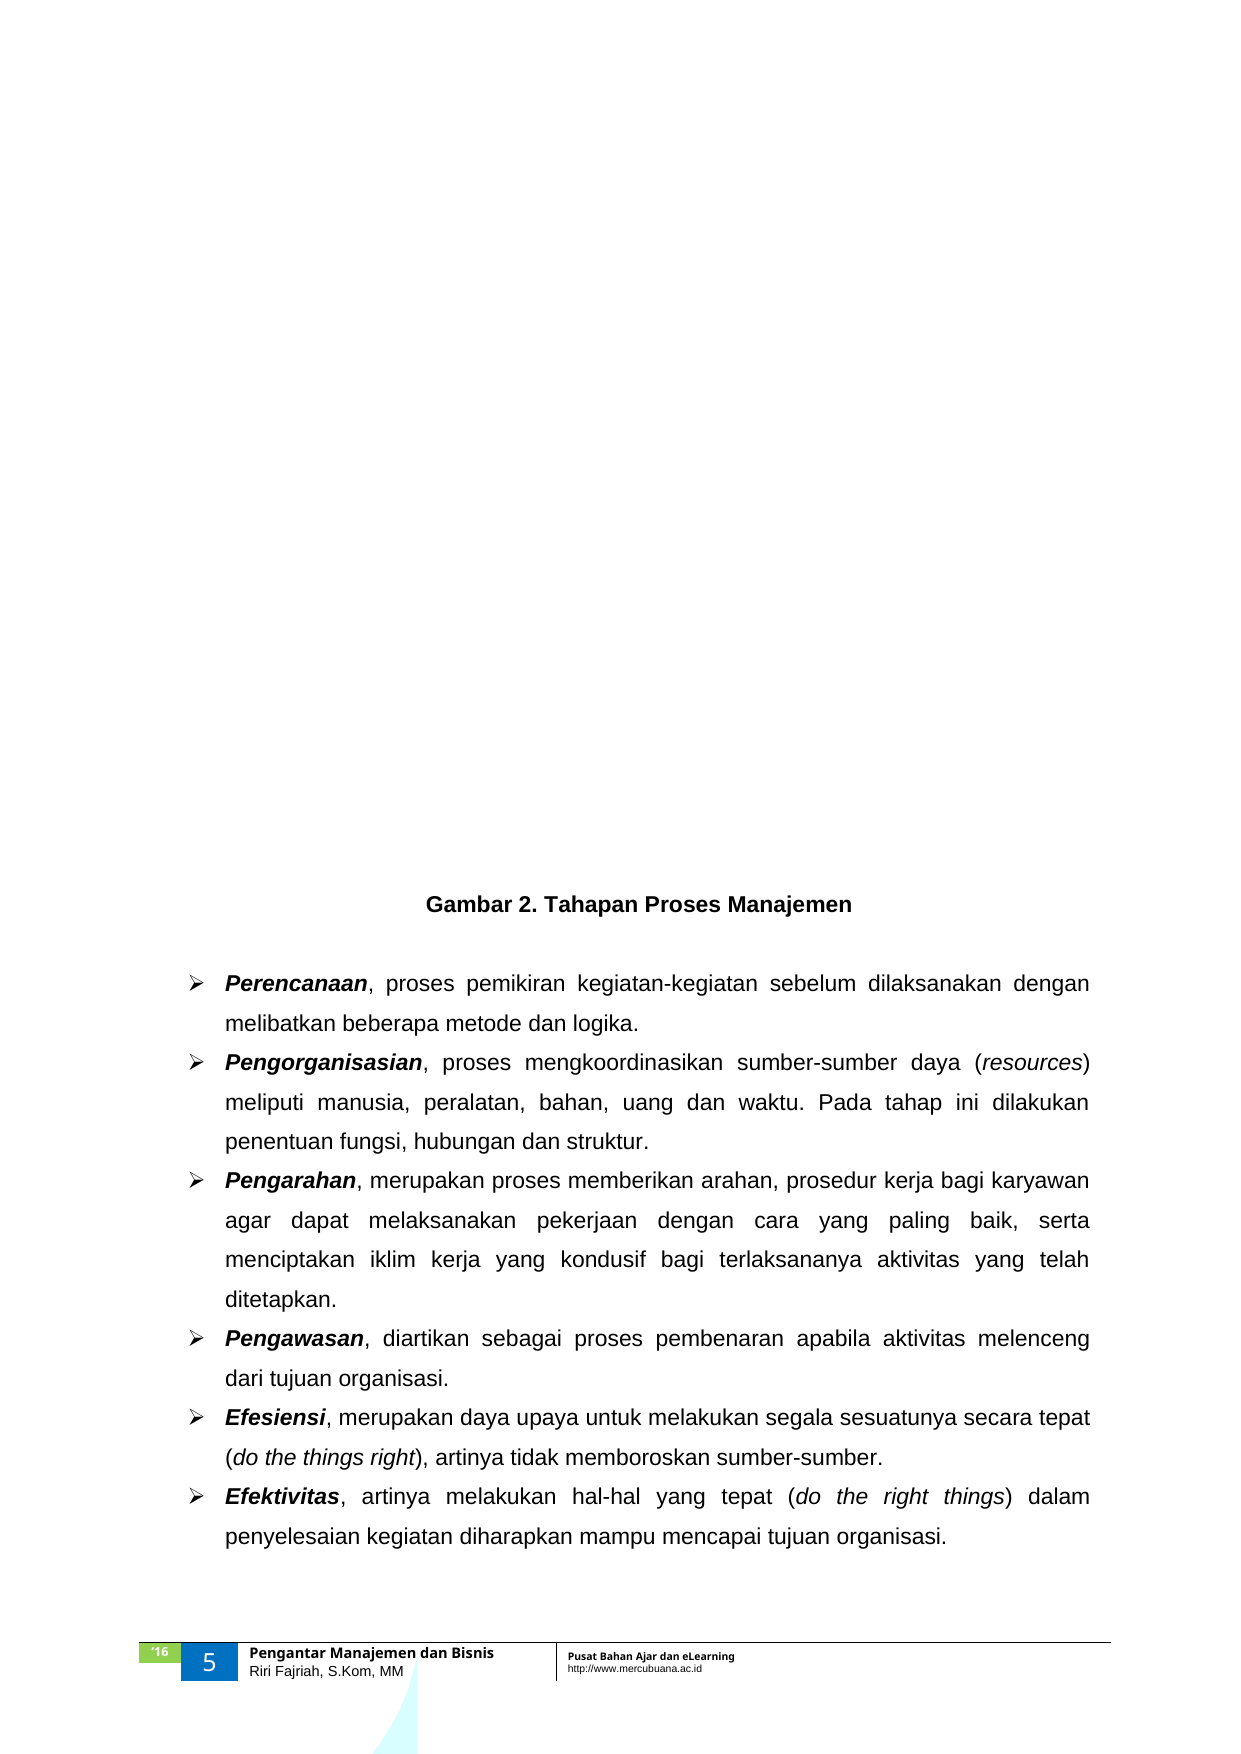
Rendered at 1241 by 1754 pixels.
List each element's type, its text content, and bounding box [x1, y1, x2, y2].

list Pengorganisasian, proses mengkoordinasikan sumber-sumber daya (resources) meliputi manusia, peralatan, bahan, uang dan waktu. Pada tahap ini dilakukan penentuan fungsi, hubungan dan struktur. [187, 1049, 1090, 1154]
list Gambar 2. Tahapan Proses Manajemen [187, 891, 1090, 917]
list Perencanaan, proses pemikiran kegiatan-kegiatan sebelum dilaksanakan dengan melibatkan beberapa metode dan logika. [187, 970, 1090, 1036]
list Pengarahan, merupakan proses memberikan arahan, prosedur kerja bagi karyawan agar dapat melaksanakan pekerjaan dengan cara yang paling baik, serta menciptakan iklim kerja yang kondusif bagi terlaksananya aktivitas yang telah ditetapkan. [187, 1167, 1090, 1312]
list Efesiensi, merupakan daya upaya untuk melakukan segala sesuatunya secara tepat (do the things right), artinya tidak memboroskan sumber-sumber. [187, 1404, 1090, 1470]
list Pengawasan, diartikan sebagai proses pembenaran apabila aktivitas melenceng dari tujuan organisasi. [187, 1325, 1090, 1391]
list Efektivitas, artinya melakukan hal-hal yang tepat (do the right things) dalam penyelesaian kegiatan diharapkan mampu mencapai tujuan organisasi. [187, 1483, 1090, 1549]
